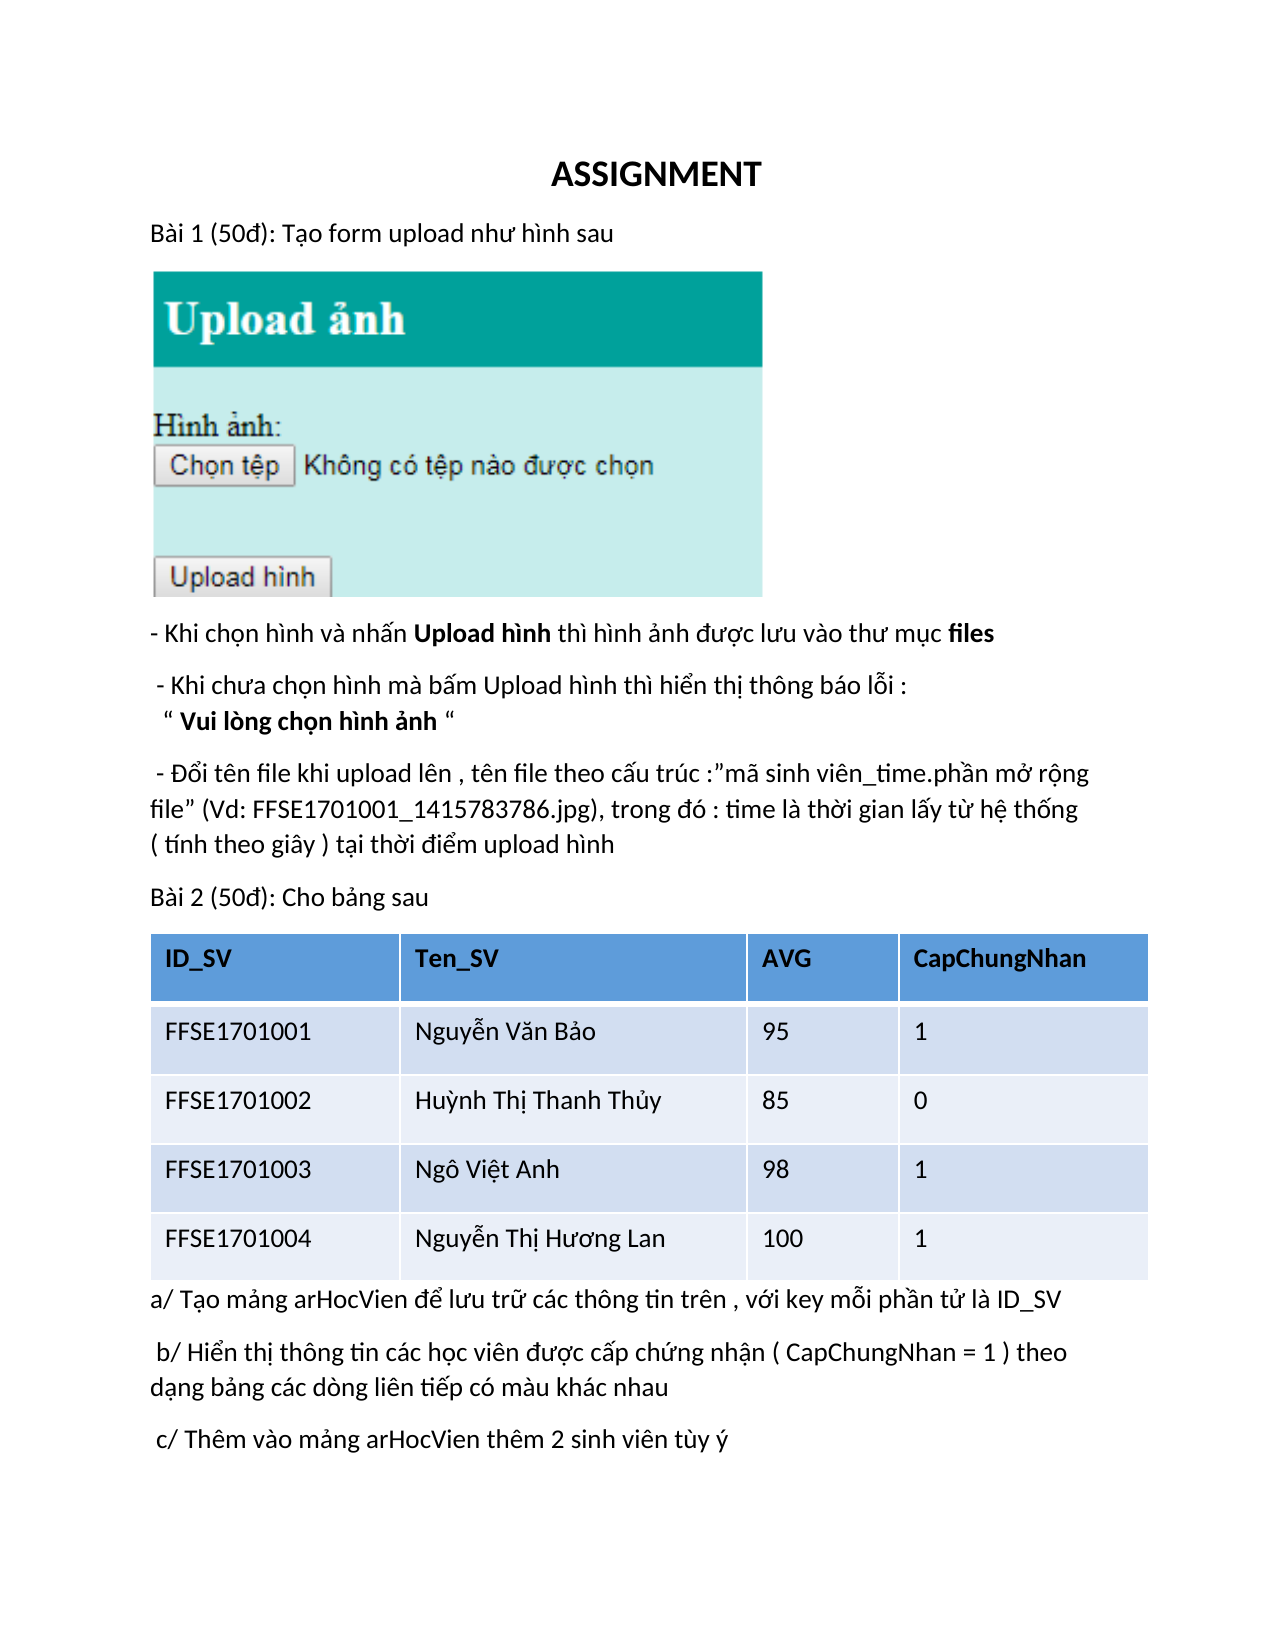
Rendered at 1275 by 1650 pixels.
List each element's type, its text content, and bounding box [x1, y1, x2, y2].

table_cell 1 [900, 1007, 1148, 1074]
text a/ Tạo mảng arHocVien để lưu trữ các thông tin trên , với key mỗi phần tử là ID_SV [150, 1283, 1125, 1316]
text Bài 2 (50đ): Cho bảng sau [150, 880, 1125, 913]
picture [150, 268, 767, 597]
table_cell 85 [748, 1076, 898, 1143]
table_cell 98 [748, 1145, 898, 1212]
table_header Ten_SV [401, 934, 746, 1001]
table_header AVG [748, 934, 898, 1001]
table_cell Huỳnh Thị Thanh Thủy [401, 1076, 746, 1143]
text c/ Thêm vào mảng arHocVien thêm 2 sinh viên tùy ý [150, 1423, 1125, 1456]
table_header ID_SV [151, 934, 399, 1001]
table_cell FFSE1701002 [151, 1076, 399, 1143]
text - Khi chưa chọn hình mà bấm Upload hình thì hiển thị thông báo lỗi : “ Vui lòng chọn hình ảnh “ [150, 668, 1125, 737]
table_header CapChungNhan [900, 934, 1148, 1001]
text ASSIGNMENT [187, 150, 1125, 196]
table_cell FFSE1701003 [151, 1145, 399, 1212]
table_cell 100 [748, 1214, 898, 1280]
table_cell FFSE1701001 [151, 1007, 399, 1074]
table_cell 1 [900, 1145, 1148, 1212]
table_cell 1 [900, 1214, 1148, 1280]
table_cell 95 [748, 1007, 898, 1074]
table_cell Nguyễn Văn Bảo [401, 1007, 746, 1074]
table_cell 0 [900, 1076, 1148, 1143]
text Bài 1 (50đ): Tạo form upload như hình sau [150, 216, 1125, 249]
table_cell FFSE1701004 [151, 1214, 399, 1280]
text - Khi chọn hình và nhấn Upload hình thì hình ảnh được lưu vào thư mục files [150, 616, 1125, 649]
text b/ Hiển thị thông tin các học viên được cấp chứng nhận ( CapChungNhan = 1 ) theo dạng bảng các dòng liên tiếp có màu khác nhau [150, 1335, 1125, 1403]
table_cell Nguyễn Thị Hương Lan [401, 1214, 746, 1280]
text - Đổi tên file khi upload lên , tên file theo cấu trúc :”mã sinh viên_time.phần mở rộng file” (Vd: FFSE1701001_1415783786.jpg), trong đó : time là thời gian lấy từ hệ thống ( tính theo giây ) tại thời điểm upload hình [150, 756, 1125, 860]
table_cell Ngô Việt Anh [401, 1145, 746, 1212]
